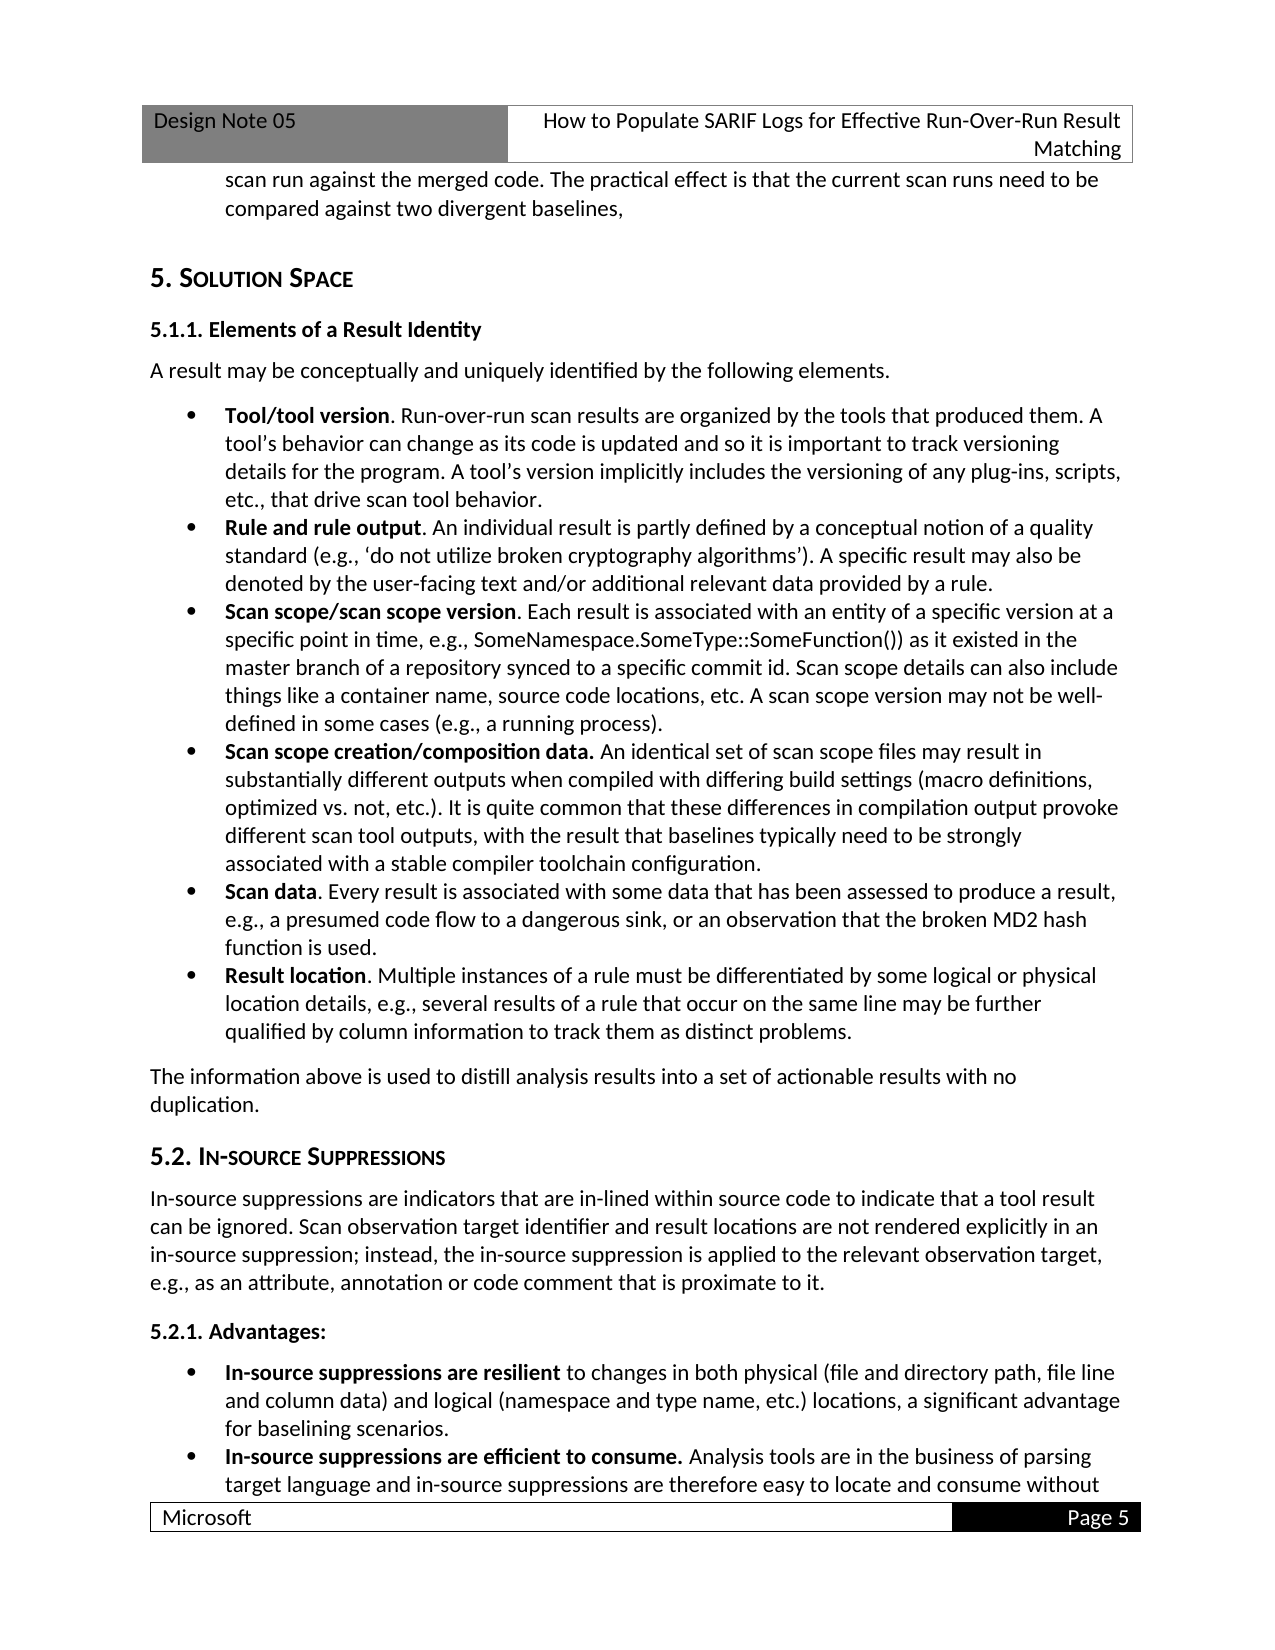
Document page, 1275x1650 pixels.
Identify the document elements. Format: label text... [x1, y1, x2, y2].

subtitle Elements of a Result Identity [150, 316, 1125, 344]
list Scan scope/scan scope version. Each result is associated with an entity of a specific version at a specific point in time, e.g., SomeNamespace.SomeType::SomeFunction()) as it existed in the master branch of a repository synced to a specific commit id. Scan scope details can also include things like a container name, source code locations, etc. A scan scope version may not be well-defined in some cases (e.g., a running process). [187, 597, 1125, 737]
list In-source suppressions are resilient to changes in both physical (file and directory path, file line and column data) and logical (namespace and type name, etc.) locations, a significant advantage for baselining scenarios. [187, 1358, 1125, 1442]
subtitle In-source Suppressions [150, 1139, 1125, 1172]
text A result may be conceptually and uniquely identified by the following elements. [150, 356, 1125, 384]
list Rule and rule output. An individual result is partly defined by a conceptual notion of a quality standard (e.g., ‘do not utilize broken cryptography algorithms’). A specific result may also be denoted by the user-facing text and/or additional relevant data provided by a rule. [187, 513, 1125, 597]
subtitle Advantages: [150, 1317, 1125, 1345]
list Scan data. Every result is associated with some data that has been assessed to produce a result, e.g., a presumed code flow to a dangerous sink, or an observation that the broken MD2 hash function is used. [187, 877, 1125, 961]
subtitle Solution Space [150, 259, 1125, 295]
list Scan scope creation/composition data. An identical set of scan scope files may result in substantially different outputs when compiled with differing build settings (macro definitions, optimized vs. not, etc.). It is quite common that these differences in compilation output provoke different scan tool outputs, with the result that baselines typically need to be strongly associated with a stable compiler toolchain configuration. [187, 737, 1125, 877]
text In-source suppressions are indicators that are in-lined within source code to indicate that a tool result can be ignored. Scan observation target identifier and result locations are not rendered explicitly in an in-source suppression; instead, the in-source suppression is applied to the relevant observation target, e.g., as an attribute, annotation or code comment that is proximate to it. [150, 1184, 1125, 1296]
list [187, 166, 1125, 222]
text The information above is used to distill analysis results into a set of actionable results with no duplication. [150, 1062, 1125, 1118]
list Result location. Multiple instances of a rule must be differentiated by some logical or physical location details, e.g., several results of a rule that occur on the same line may be further qualified by column information to track them as distinct problems. [187, 961, 1125, 1045]
list Tool/tool version. Run-over-run scan results are organized by the tools that produced them. A tool’s behavior can change as its code is updated and so it is important to track versioning details for the program. A tool’s version implicitly includes the versioning of any plug-ins, scripts, etc., that drive scan tool behavior. [187, 401, 1125, 513]
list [187, 1442, 1125, 1498]
